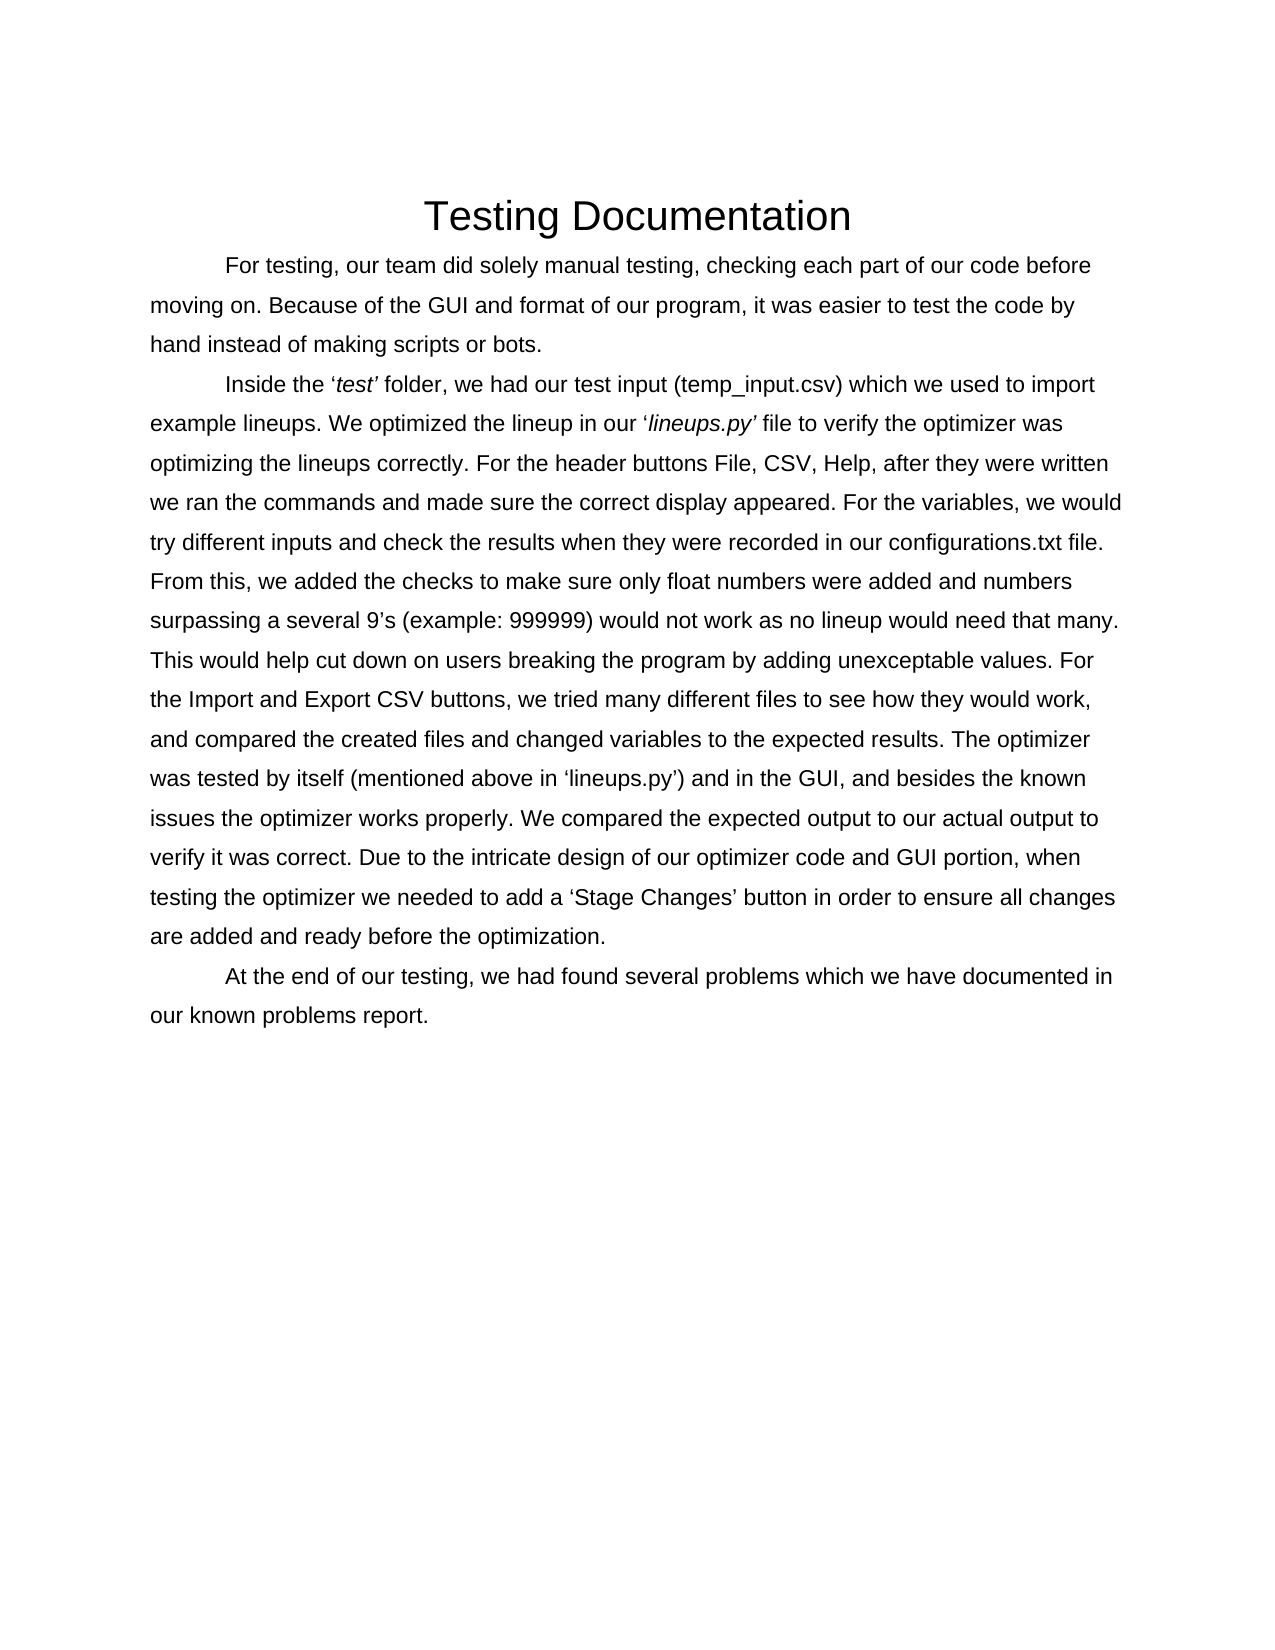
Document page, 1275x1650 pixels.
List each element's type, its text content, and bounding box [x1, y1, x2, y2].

text Inside the ‘test’ folder, we had our test input (temp_input.csv) which we used to import example lineups. We optimized the lineup in our ‘lineups.py’ file to verify the optimizer was optimizing the lineups correctly. For the header buttons File, CSV, Help, after they were written we ran the commands and made sure the correct display appeared. For the variables, we would try different inputs and check the results when they were recorded in our configurations.txt file. From this, we added the checks to make sure only float numbers were added and numbers surpassing a several 9’s (example: 999999) would not work as no lineup would need that many. This would help cut down on users breaking the program by adding unexceptable values. For the Import and Export CSV buttons, we tried many different files to see how they would work, and compared the created files and changed variables to the expected results. The optimizer was tested by itself (mentioned above in ‘lineups.py’) and in the GUI, and besides the known issues the optimizer works properly. We compared the expected output to our actual output to verify it was correct. Due to the intricate design of our optimizer code and GUI portion, when testing the optimizer we needed to add a ‘Stage Changes’ button in order to ensure all changes are added and ready before the optimization. [150, 371, 1125, 949]
text For testing, our team did solely manual testing, checking each part of our code before moving on. Because of the GUI and format of our program, it was easier to test the code by hand instead of making scripts or bots. [150, 252, 1125, 357]
text At the end of our testing, we had found several problems which we have documented in our known problems report. [150, 963, 1125, 1028]
subtitle Testing Documentation [150, 192, 1125, 239]
